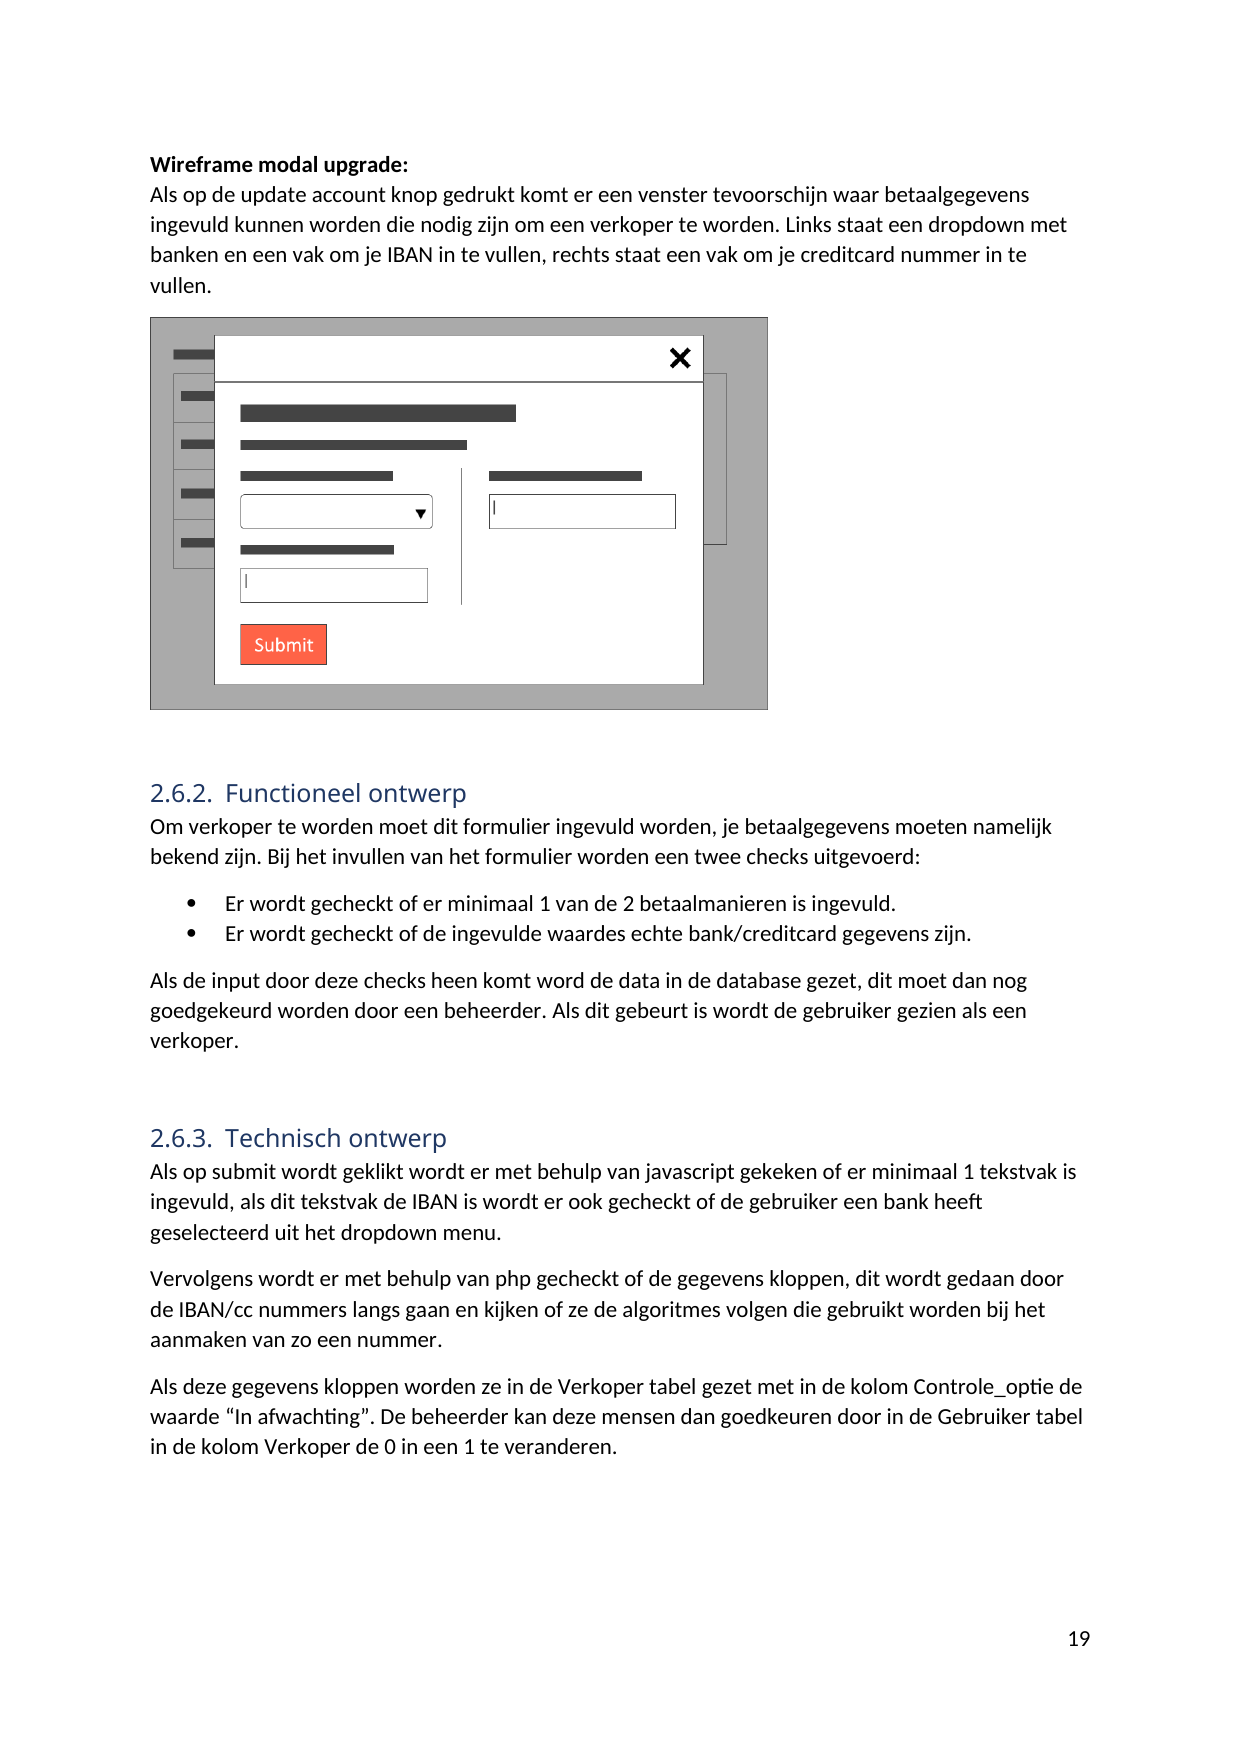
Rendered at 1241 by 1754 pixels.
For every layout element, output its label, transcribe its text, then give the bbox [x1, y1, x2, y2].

subtitle 2.6.2. Functioneel ontwerp [150, 775, 1090, 809]
subtitle 2.6.3. Technisch ontwerp [150, 1120, 1090, 1154]
picture [150, 317, 768, 710]
text Als de input door deze checks heen komt word de data in de database gezet, dit moet dan nog goedgekeurd worden door een beheerder. Als dit gebeurt is wordt de gebruiker gezien als een verkoper. [150, 966, 1090, 1055]
text Als deze gegevens kloppen worden ze in de Verkoper tabel gezet met in de kolom Controle_optie de waarde “In afwachting”. De beheerder kan deze mensen dan goedkeuren door in de Gebruiker tabel in de kolom Verkoper de 0 in een 1 te veranderen. [150, 1372, 1090, 1460]
text Wireframe modal upgrade: Als op de update account knop gedrukt komt er een venster tevoorschijn waar betaalgegevens ingevuld kunnen worden die nodig zijn om een verkoper te worden. Links staat een dropdown met banken en een vak om je IBAN in te vullen, rechts staat een vak om je creditcard nummer in te vullen. [150, 150, 1090, 299]
list Er wordt gecheckt of er minimaal 1 van de 2 betaalmanieren is ingevuld. [187, 889, 1090, 917]
text Als op submit wordt geklikt wordt er met behulp van javascript gekeken of er minimaal 1 tekstvak is ingevuld, als dit tekstvak de IBAN is wordt er ook gecheckt of de gebruiker een bank heeft geselecteerd uit het dropdown menu. [150, 1157, 1090, 1246]
list Er wordt gecheckt of de ingevulde waardes echte bank/creditcard gegevens zijn. [187, 919, 1090, 947]
text Om verkoper te worden moet dit formulier ingevuld worden, je betaalgegevens moeten namelijk bekend zijn. Bij het invullen van het formulier worden een twee checks uitgevoerd: [150, 812, 1090, 870]
text Vervolgens wordt er met behulp van php gecheckt of de gegevens kloppen, dit wordt gedaan door de IBAN/cc nummers langs gaan en kijken of ze de algoritmes volgen die gebruikt worden bij het aanmaken van zo een nummer. [150, 1264, 1090, 1353]
